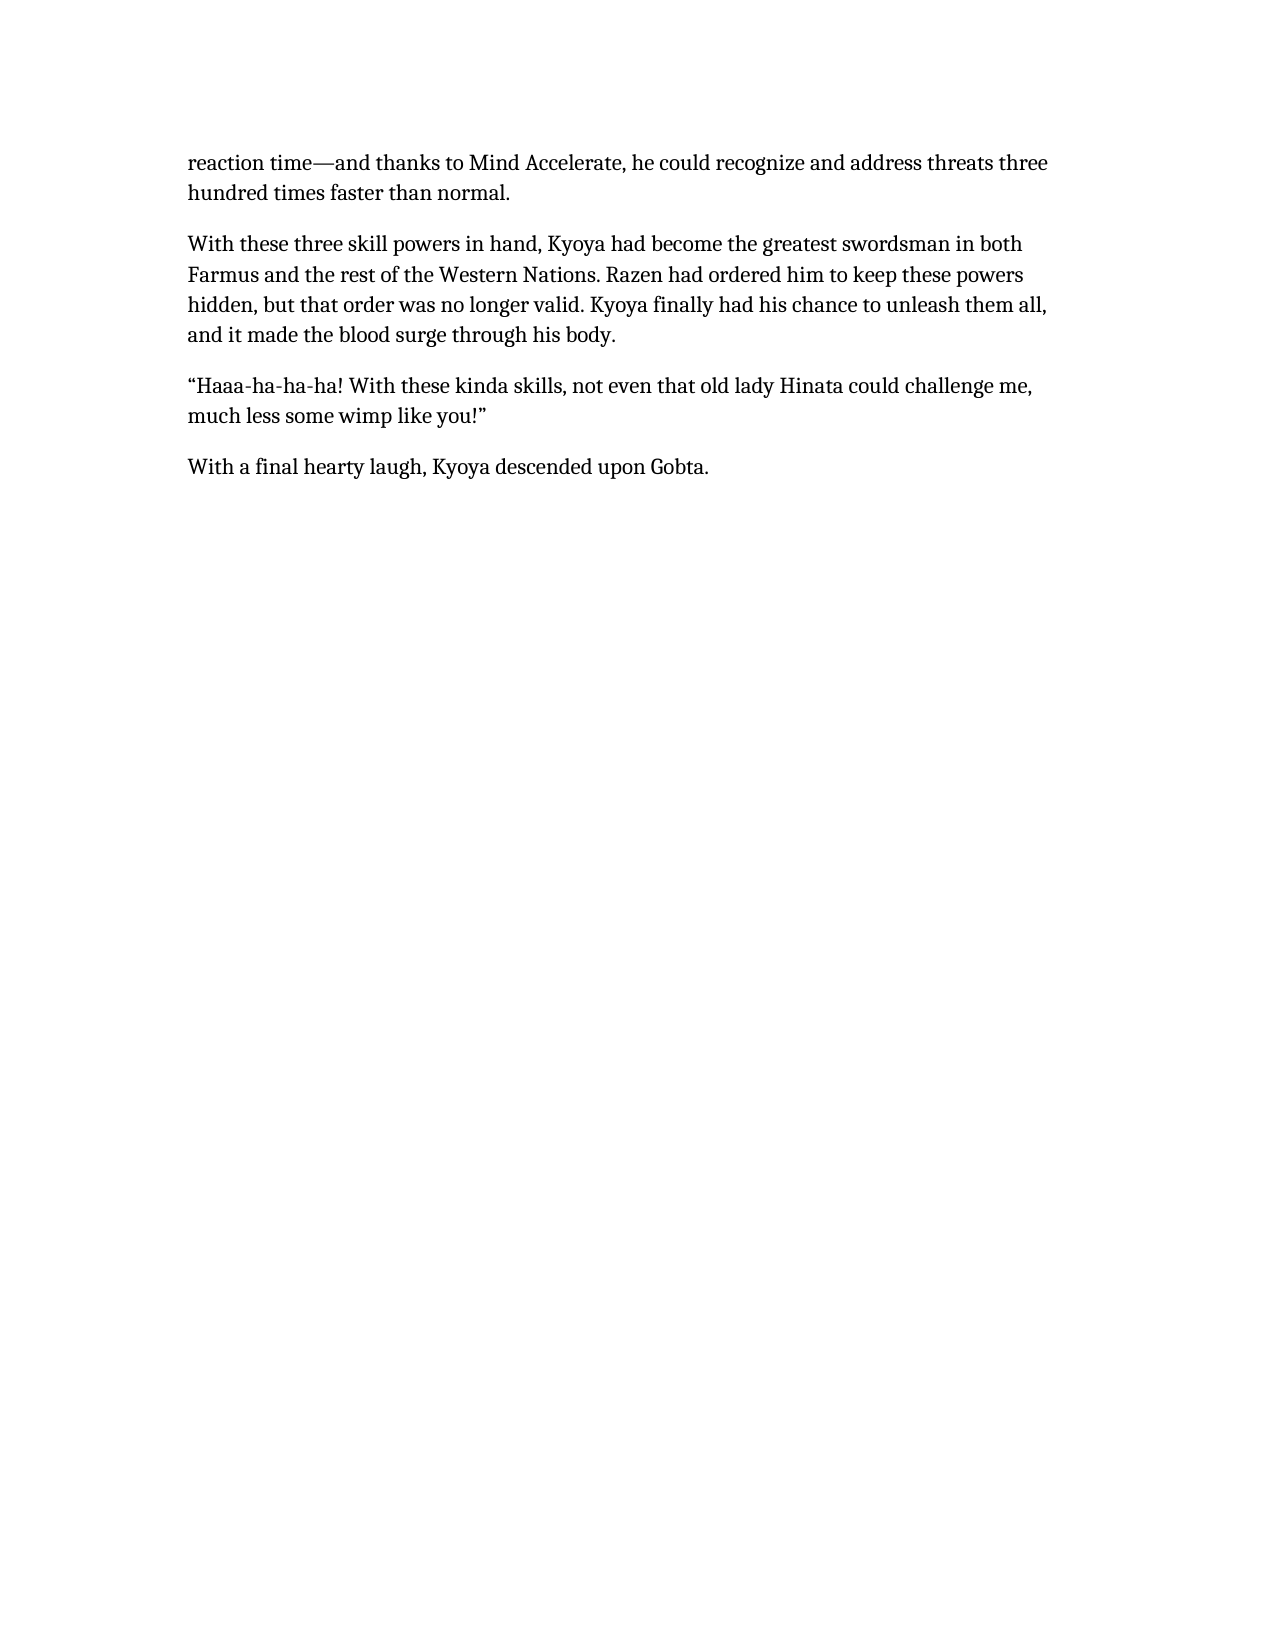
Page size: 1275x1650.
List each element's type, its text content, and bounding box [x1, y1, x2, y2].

text “Haaa-ha-ha-ha! With these kinda skills, not even that old lady Hinata could challenge me, much less some wimp like you!” [187, 373, 1087, 429]
text With these three skill powers in hand, Kyoya had become the greatest swordsman in both Farmus and the rest of the Western Nations. Razen had ordered him to keep these powers hidden, but that order was no longer valid. Kyoya finally had his chance to unleash them all, and it made the blood surge through his body. [187, 231, 1087, 348]
text With a final hearty laugh, Kyoya descended upon Gobta. [187, 454, 1087, 481]
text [187, 150, 1087, 207]
